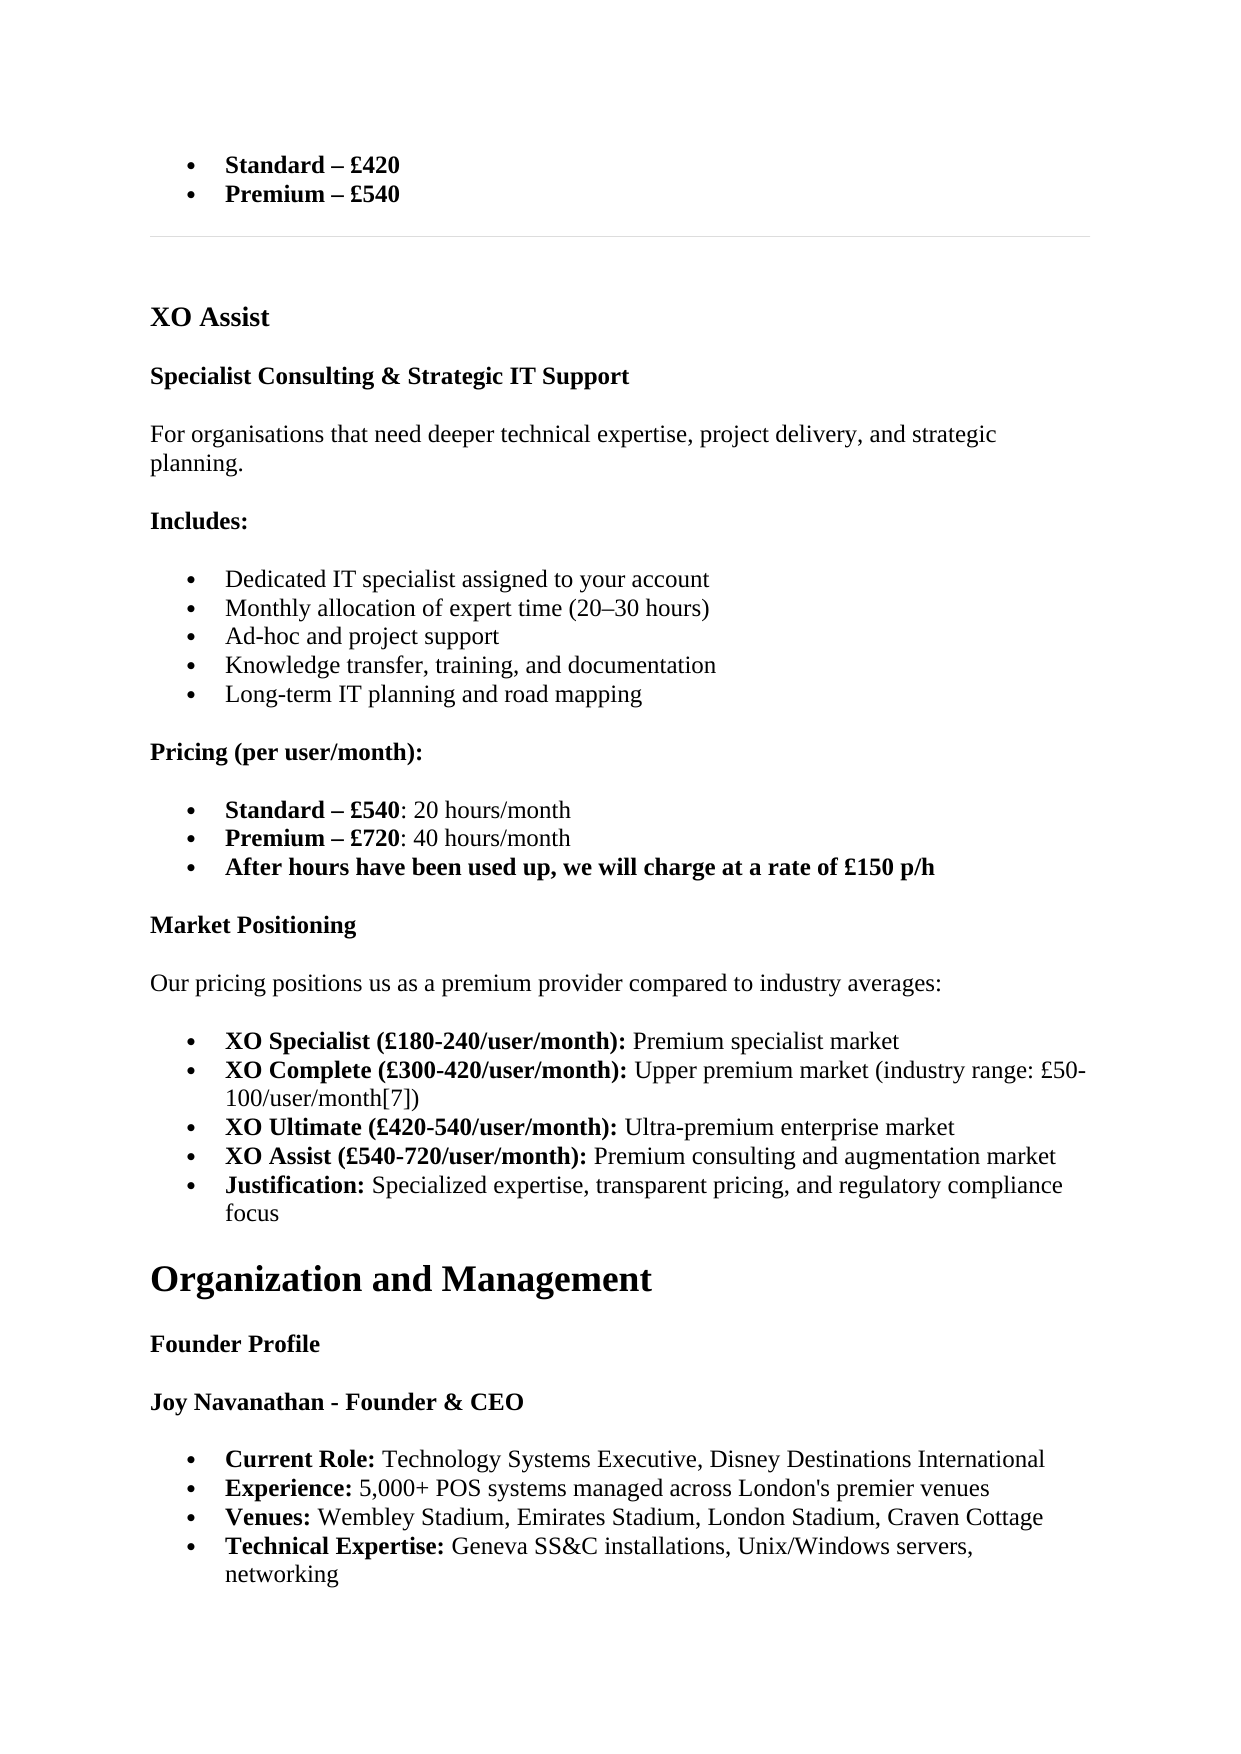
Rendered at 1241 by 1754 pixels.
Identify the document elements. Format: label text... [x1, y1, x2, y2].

list Experience: 5,000+ POS systems managed across London's premier venues [187, 1473, 1090, 1502]
list Standard – £540: 20 hours/month [187, 795, 1090, 823]
list Premium – £720: 40 hours/month [187, 823, 1090, 852]
list XO Specialist (£180-240/user/month): Premium specialist market [187, 1026, 1090, 1055]
list Venues: Wembley Stadium, Emirates Stadium, London Stadium, Craven Cottage [187, 1502, 1090, 1531]
list Monthly allocation of expert time (20–30 hours) [187, 593, 1090, 621]
text Founder Profile [150, 1329, 1090, 1357]
text XO Assist [150, 300, 1090, 332]
text Our pricing positions us as a premium provider compared to industry averages: [150, 968, 1090, 997]
list Ad-hoc and project support [187, 621, 1090, 650]
text For organisations that need deeper technical expertise, project delivery, and strategic planning. [150, 419, 1090, 477]
list Current Role: Technology Systems Executive, Disney Destinations International [187, 1444, 1090, 1473]
text Organization and Management [150, 1256, 1090, 1299]
list Technical Expertise: Geneva SS&C installations, Unix/Windows servers, networking [187, 1531, 1090, 1588]
list Dedicated IT specialist assigned to your account [187, 564, 1090, 593]
list XO Assist (£540-720/user/month): Premium consulting and augmentation market [187, 1141, 1090, 1170]
text Market Positioning [150, 910, 1090, 939]
text Joy Navanathan - Founder & CEO [150, 1387, 1090, 1415]
text Pricing (per user/month): [150, 737, 1090, 766]
list Knowledge transfer, training, and documentation [187, 650, 1090, 679]
list Justification: Specialized expertise, transparent pricing, and regulatory compliance focus [187, 1170, 1090, 1227]
text Specialist Consulting & Strategic IT Support [150, 361, 1090, 390]
list Long-term IT planning and road mapping [187, 679, 1090, 708]
list Premium – £540 [187, 179, 1090, 207]
text Includes: [150, 506, 1090, 535]
list Standard – £420 [187, 150, 1090, 179]
list After hours have been used up, we will charge at a rate of £150 p/h [187, 852, 1090, 881]
list XO Ultimate (£420-540/user/month): Ultra-premium enterprise market [187, 1112, 1090, 1141]
list XO Complete (£300-420/user/month): Upper premium market (industry range: £50-100/user/month[7]) [187, 1055, 1090, 1112]
